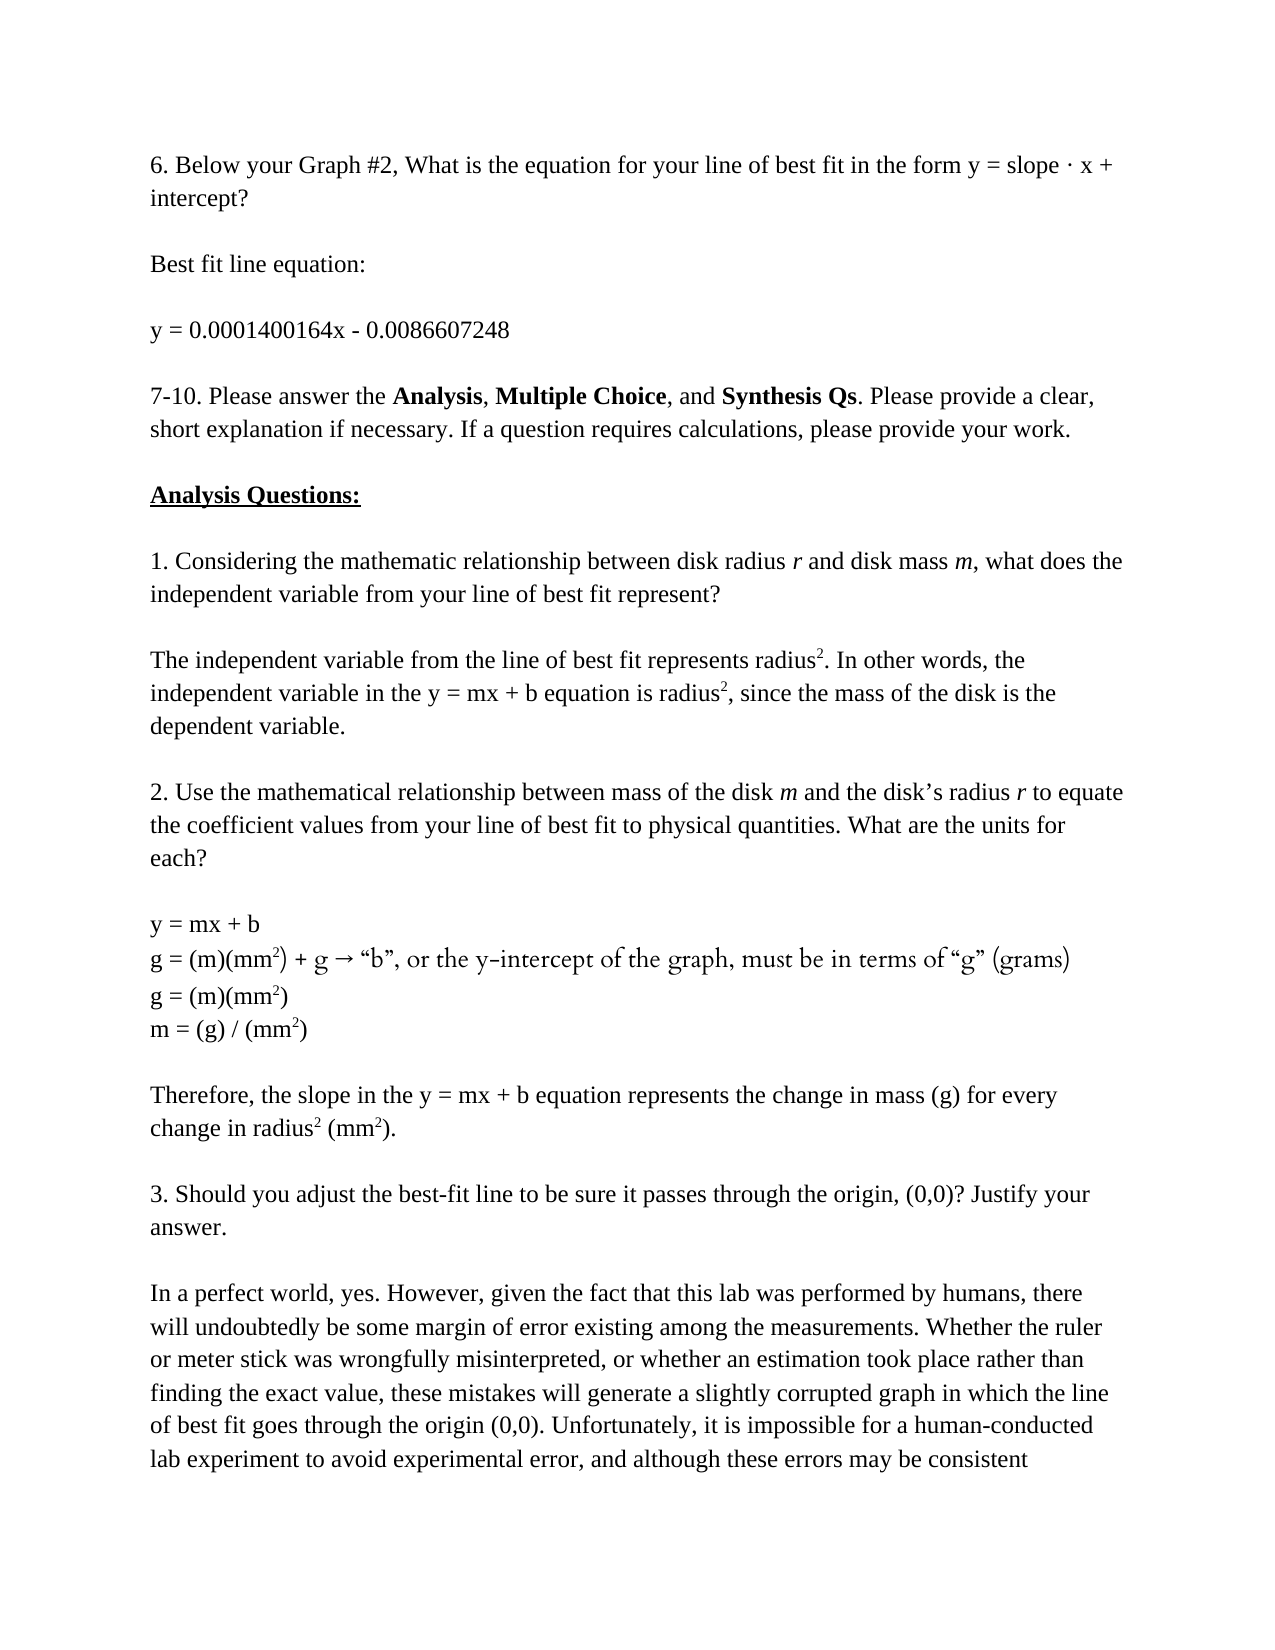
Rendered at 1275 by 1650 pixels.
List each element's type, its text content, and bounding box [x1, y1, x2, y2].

text 6. Below your Graph #2, What is the equation for your line of best fit in the form y = slope · x + intercept? [150, 150, 1125, 212]
text Analysis Questions: [150, 480, 1125, 509]
text The independent variable from the line of best fit represents radius2. In other words, the independent variable in the y = mx + b equation is radius2, since the mass of the disk is the dependent variable. [150, 645, 1125, 740]
text Best fit line equation: [150, 249, 1125, 278]
text m = (g) / (mm2) [150, 1014, 1125, 1043]
text 1. Considering the mathematic relationship between disk radius r and disk mass m, what does the independent variable from your line of best fit represent? [150, 546, 1125, 608]
text g = (m)(mm2) [150, 981, 1125, 1010]
text y = mx + b [150, 909, 1125, 938]
text 3. Should you adjust the best-fit line to be sure it passes through the origin, (0,0)? Justify your answer. [150, 1179, 1125, 1241]
text 2. Use the mathematical relationship between mass of the disk m and the disk’s radius r to equate the coefficient values from your line of best fit to physical quantities. What are the units for each? [150, 777, 1125, 872]
text g = (m)(mm2) + g → “b”, or the y-intercept of the graph, must be in terms of “g” (grams) [150, 942, 1125, 976]
text y = 0.0001400164x - 0.0086607248 [150, 315, 1125, 344]
text 7-10. Please answer the Analysis, Multiple Choice, and Synthesis Qs. Please provide a clear, short explanation if necessary. If a question requires calculations, please provide your work. [150, 381, 1125, 443]
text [150, 1278, 1125, 1472]
text Therefore, the slope in the y = mx + b equation represents the change in mass (g) for every change in radius2 (mm2). [150, 1080, 1125, 1142]
